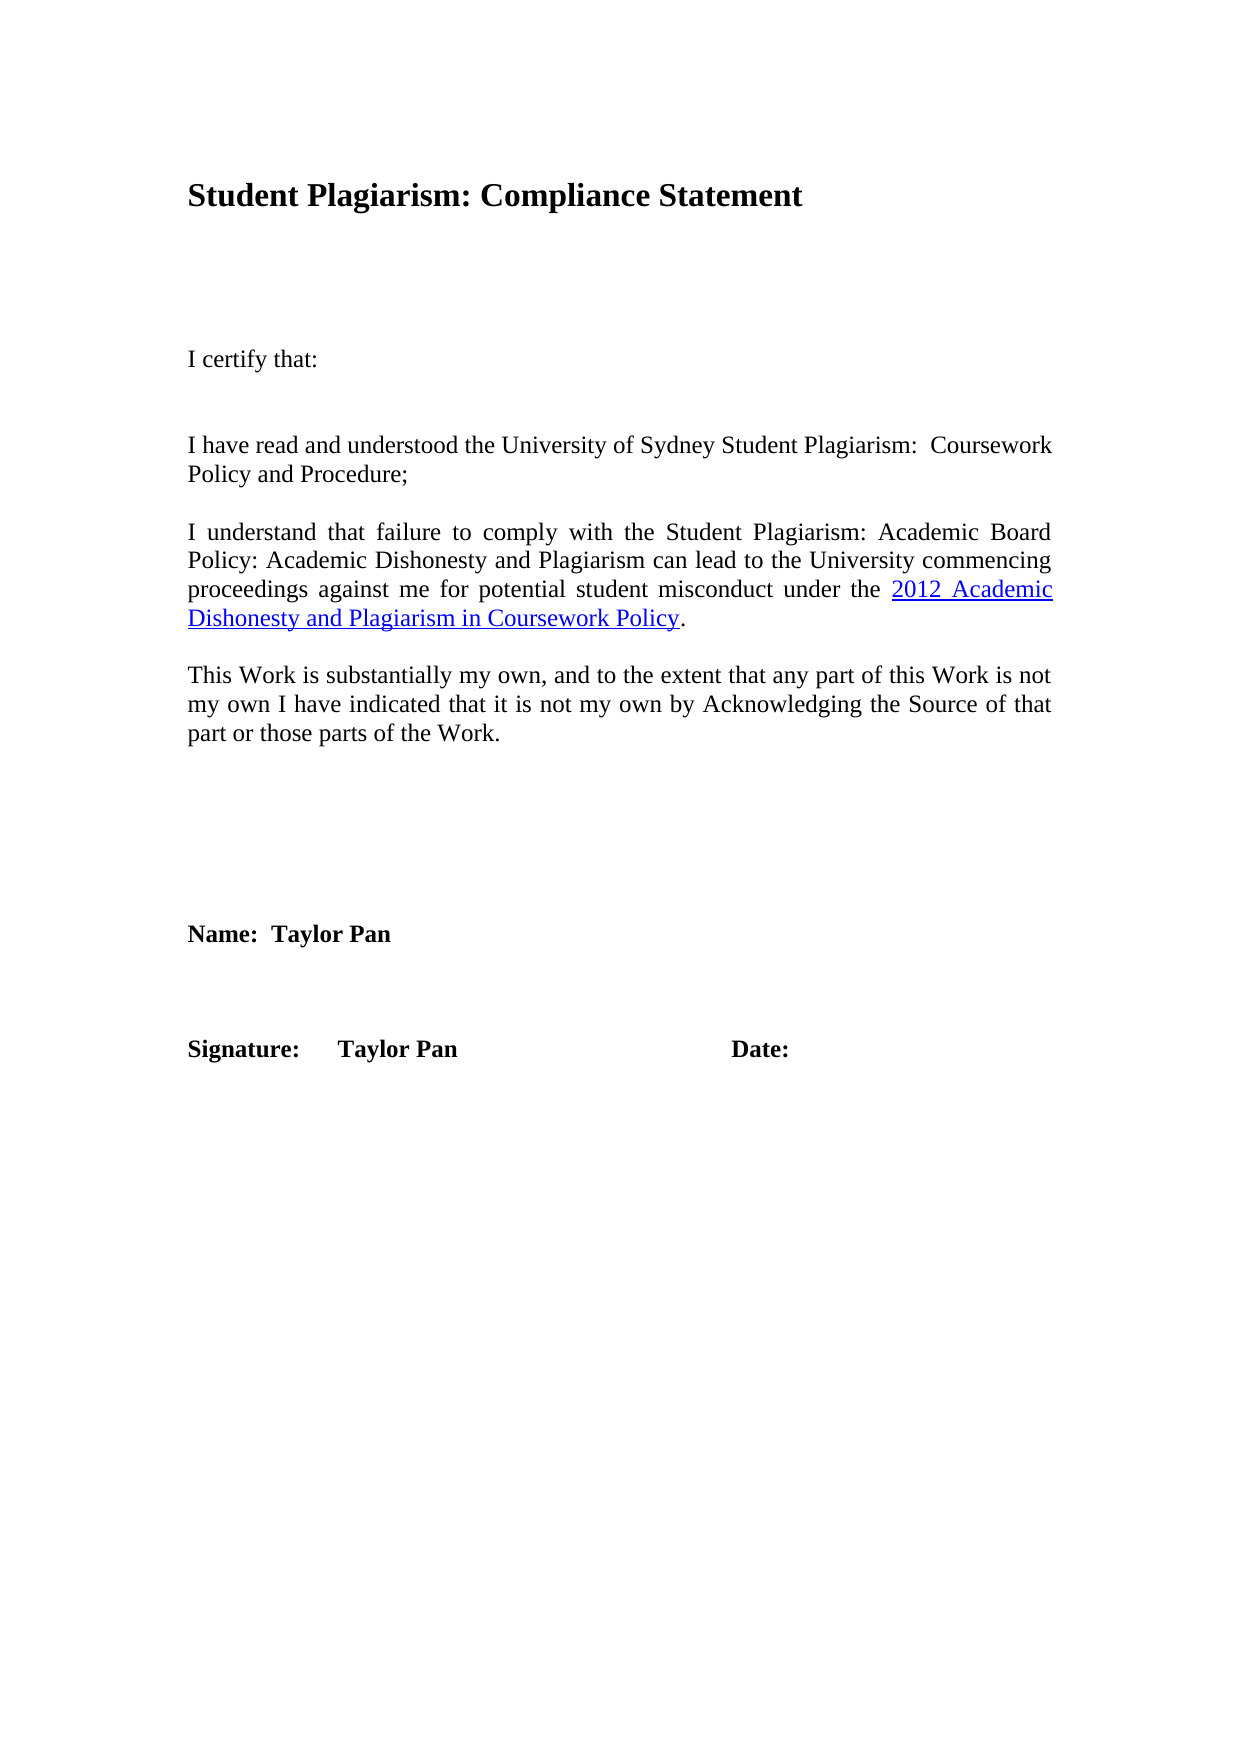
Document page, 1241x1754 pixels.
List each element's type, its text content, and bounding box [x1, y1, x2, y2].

text This Work is substantially my own, and to the extent that any part of this Work is not my own I have indicated that it is not my own by Acknowledging the Source of that part or those parts of the Work. [187, 660, 1053, 747]
text Name: Taylor Pan [187, 919, 1053, 948]
text I certify that: [187, 344, 1053, 373]
text I have read and understood the University of Sydney Student Plagiarism: Coursework Policy and Procedure; [187, 430, 1053, 488]
text Signature: Taylor Pan Date: [187, 1034, 1053, 1063]
subtitle Student Plagiarism: Compliance Statement [187, 175, 1053, 213]
text I understand that failure to comply with the Student Plagiarism: Academic Board Policy: Academic Dishonesty and Plagiarism can lead to the University commencing proceedings against me for potential student misconduct under the 2012 Academic Dishonesty and Plagiarism in Coursework Policy. [187, 517, 1053, 632]
